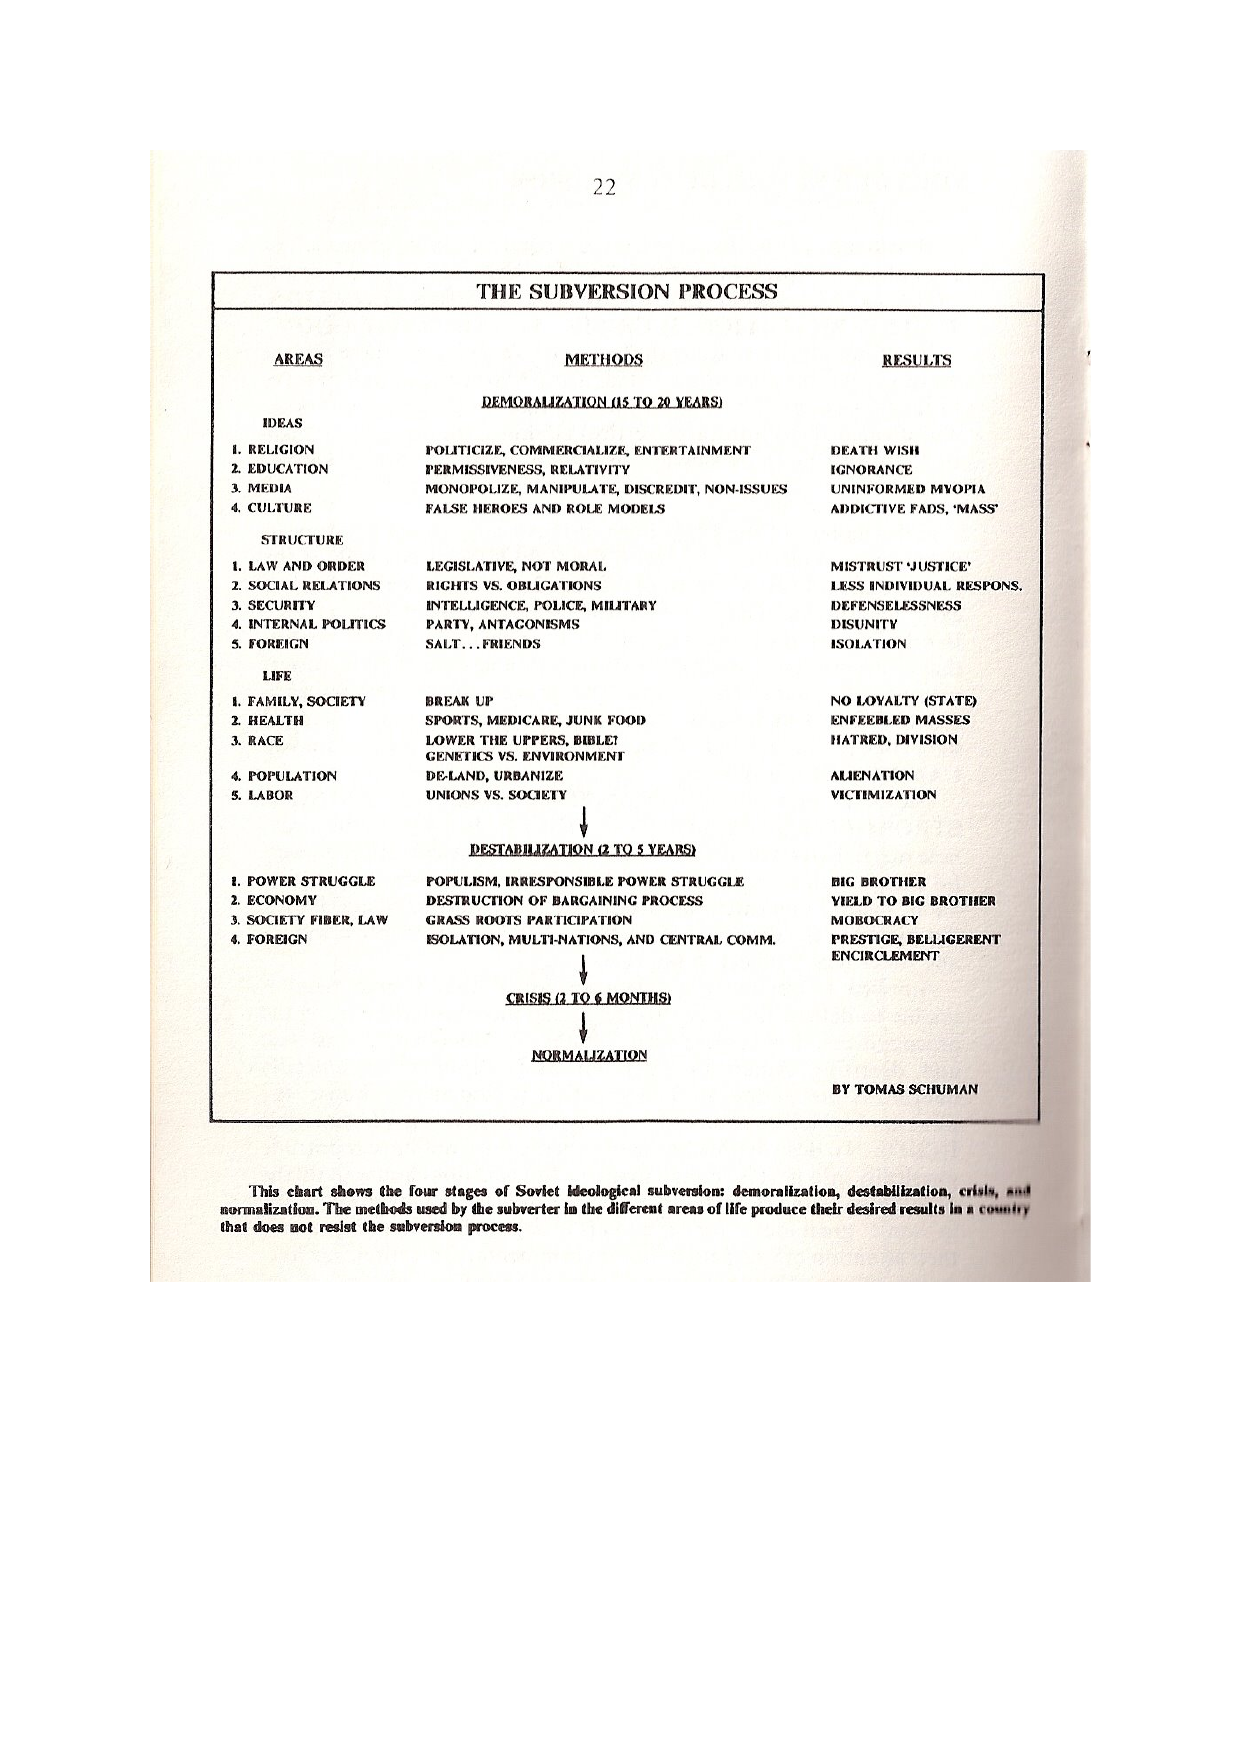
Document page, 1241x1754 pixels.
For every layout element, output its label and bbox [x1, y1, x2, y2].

picture [150, 150, 1091, 1282]
